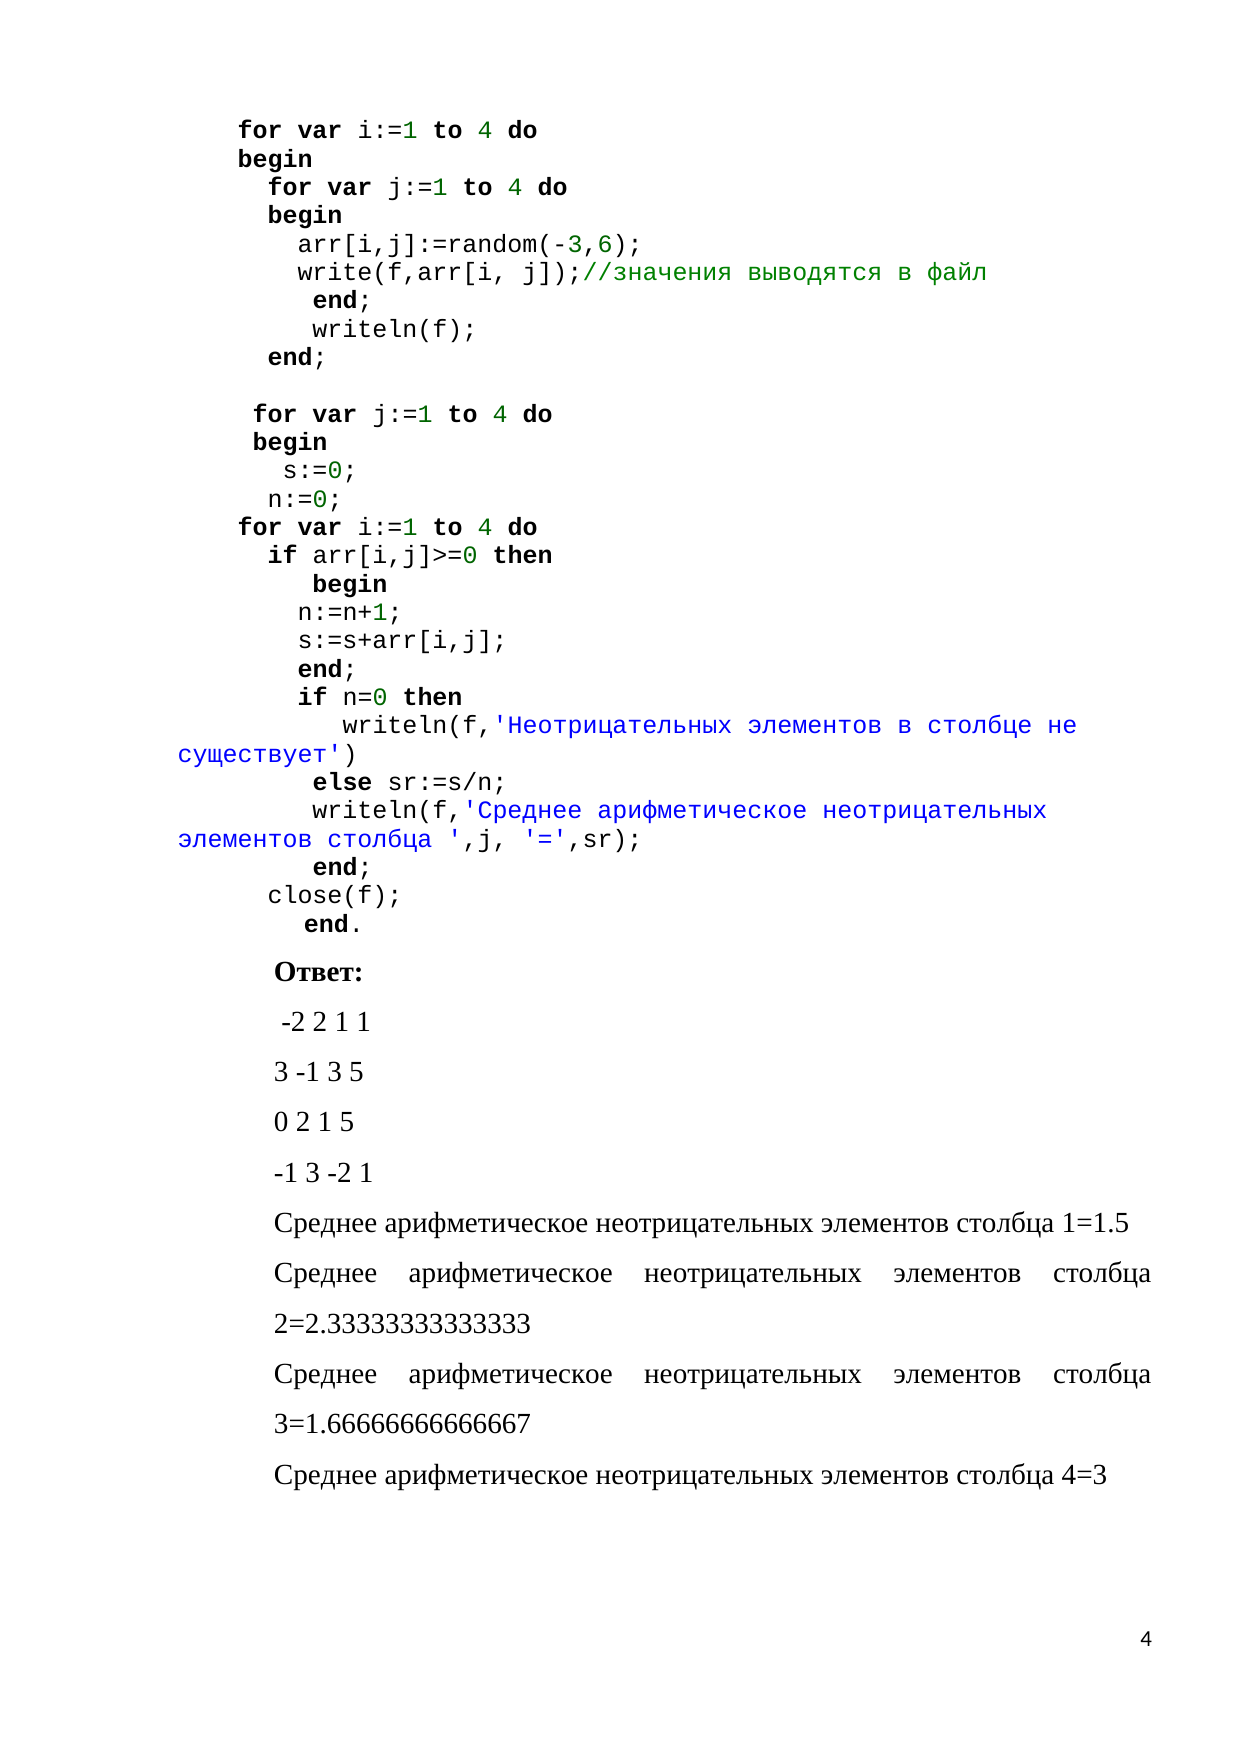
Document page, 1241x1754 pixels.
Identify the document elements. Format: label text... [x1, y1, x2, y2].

text begin [177, 429, 1152, 458]
text s:=0; [177, 458, 1152, 486]
text close(f); [177, 883, 1152, 911]
text writeln(f); [177, 316, 1152, 345]
text for var j:=1 to 4 do [177, 401, 1152, 429]
text writeln(f,'Неотрицательных элементов в столбце не существует') [177, 713, 1152, 769]
list -1 3 -2 1 [274, 1155, 1152, 1188]
text s:=s+arr[i,j]; [177, 628, 1152, 656]
text if n=0 then [177, 684, 1152, 713]
text begin [177, 203, 1152, 231]
text write(f,arr[i, j]);//значения выводятся в файл [177, 260, 1152, 288]
text end; [177, 854, 1152, 883]
list Ответ: [274, 954, 1152, 987]
text writeln(f,'Среднее арифметическое неотрицательных элементов столбца ',j, '=',sr); [177, 798, 1152, 854]
text end; [177, 288, 1152, 316]
text n:=0; [177, 486, 1152, 514]
text else sr:=s/n; [177, 769, 1152, 798]
list Среднее арифметическое неотрицательных элементов столбца 1=1.5 [274, 1205, 1152, 1239]
list end. [274, 911, 1152, 939]
list 0 2 1 5 [274, 1104, 1152, 1138]
text arr[i,j]:=random(-3,6); [177, 231, 1152, 260]
text end; [177, 656, 1152, 684]
list Среднее арифметическое неотрицательных элементов столбца 2=2.33333333333333 [274, 1256, 1152, 1339]
list Среднее арифметическое неотрицательных элементов столбца 4=3 [274, 1457, 1152, 1490]
text end; [177, 345, 1152, 373]
list 3 -1 3 5 [274, 1054, 1152, 1088]
list -2 2 1 1 [274, 1004, 1152, 1037]
text for var i:=1 to 4 do [177, 118, 1152, 146]
text begin [177, 146, 1152, 175]
text for var j:=1 to 4 do [177, 175, 1152, 203]
text for var i:=1 to 4 do [177, 514, 1152, 543]
text n:=n+1; [177, 599, 1152, 628]
text if arr[i,j]>=0 then [177, 543, 1152, 571]
list Среднее арифметическое неотрицательных элементов столбца 3=1.66666666666667 [274, 1356, 1152, 1440]
text begin [177, 571, 1152, 599]
